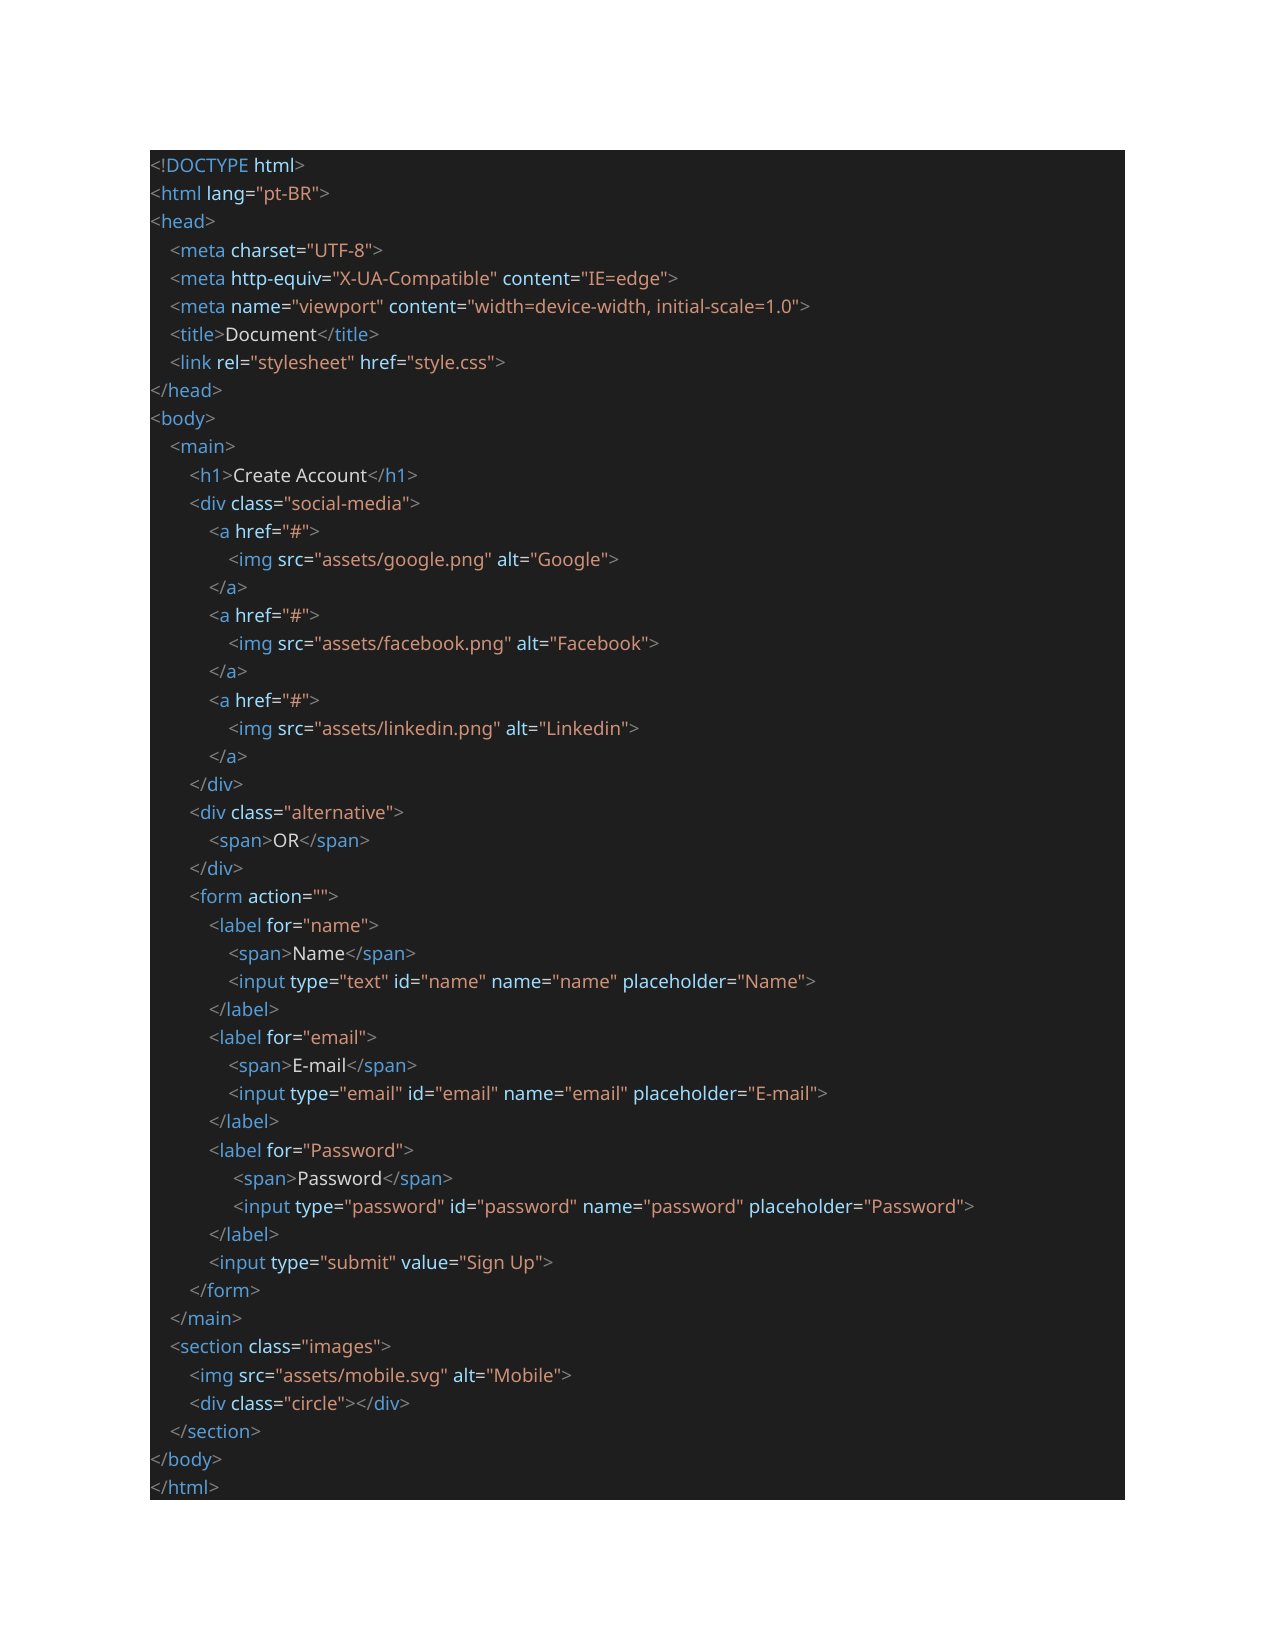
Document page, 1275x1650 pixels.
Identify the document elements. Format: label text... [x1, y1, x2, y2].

text <input type="email" id="email" name="email" placeholder="E-mail"> [150, 1078, 1125, 1106]
text <form action=""> [150, 881, 1125, 909]
text <html lang="pt-BR"> [150, 178, 1125, 206]
text <section class="images"> [150, 1331, 1125, 1359]
text <a href="#"> [150, 600, 1125, 628]
text <meta charset="UTF-8"> [150, 234, 1125, 262]
text </div> [150, 853, 1125, 881]
text <label for="name"> [150, 909, 1125, 937]
text <img src="assets/linkedin.png" alt="Linkedin"> [150, 712, 1125, 741]
text <div class="alternative"> [150, 797, 1125, 825]
text <main> [150, 431, 1125, 459]
text <link rel="stylesheet" href="style.css"> [150, 347, 1125, 375]
text </form> [150, 1275, 1125, 1303]
text </a> [150, 656, 1125, 684]
text <a href="#"> [150, 684, 1125, 712]
text <label for="email"> [150, 1022, 1125, 1050]
text <img src="assets/mobile.svg" alt="Mobile"> [150, 1359, 1125, 1387]
text </label> [150, 1106, 1125, 1134]
text </div> [150, 769, 1125, 797]
text <body> [150, 403, 1125, 431]
text <a href="#"> [150, 516, 1125, 544]
text <div class="circle"></div> [150, 1387, 1125, 1416]
text <head> [150, 206, 1125, 234]
text <span>OR</span> [150, 825, 1125, 853]
text </section> [150, 1416, 1125, 1444]
text <!DOCTYPE html> [150, 150, 1125, 178]
text </a> [150, 572, 1125, 600]
text </html> [150, 1472, 1125, 1500]
text <meta name="viewport" content="width=device-width, initial-scale=1.0"> [150, 291, 1125, 319]
text <span>Name</span> [150, 937, 1125, 966]
text <span>E-mail</span> [150, 1050, 1125, 1078]
text <div class="social-media"> [150, 487, 1125, 516]
text <meta http-equiv="X-UA-Compatible" content="IE=edge"> [150, 262, 1125, 291]
text <title>Document</title> [150, 319, 1125, 347]
text </label> [150, 1219, 1125, 1247]
text </body> [150, 1444, 1125, 1472]
text <input type="password" id="password" name="password" placeholder="Password"> [150, 1191, 1125, 1219]
text <input type="text" id="name" name="name" placeholder="Name"> [150, 966, 1125, 994]
text <img src="assets/google.png" alt="Google"> [150, 544, 1125, 572]
text <input type="submit" value="Sign Up"> [150, 1247, 1125, 1275]
text </head> [150, 375, 1125, 403]
text </a> [150, 741, 1125, 769]
text <span>Password</span> [150, 1162, 1125, 1191]
text <h1>Create Account</h1> [150, 459, 1125, 487]
text </label> [150, 994, 1125, 1022]
text <label for="Password"> [150, 1134, 1125, 1162]
text <img src="assets/facebook.png" alt="Facebook"> [150, 628, 1125, 656]
text </main> [150, 1303, 1125, 1331]
